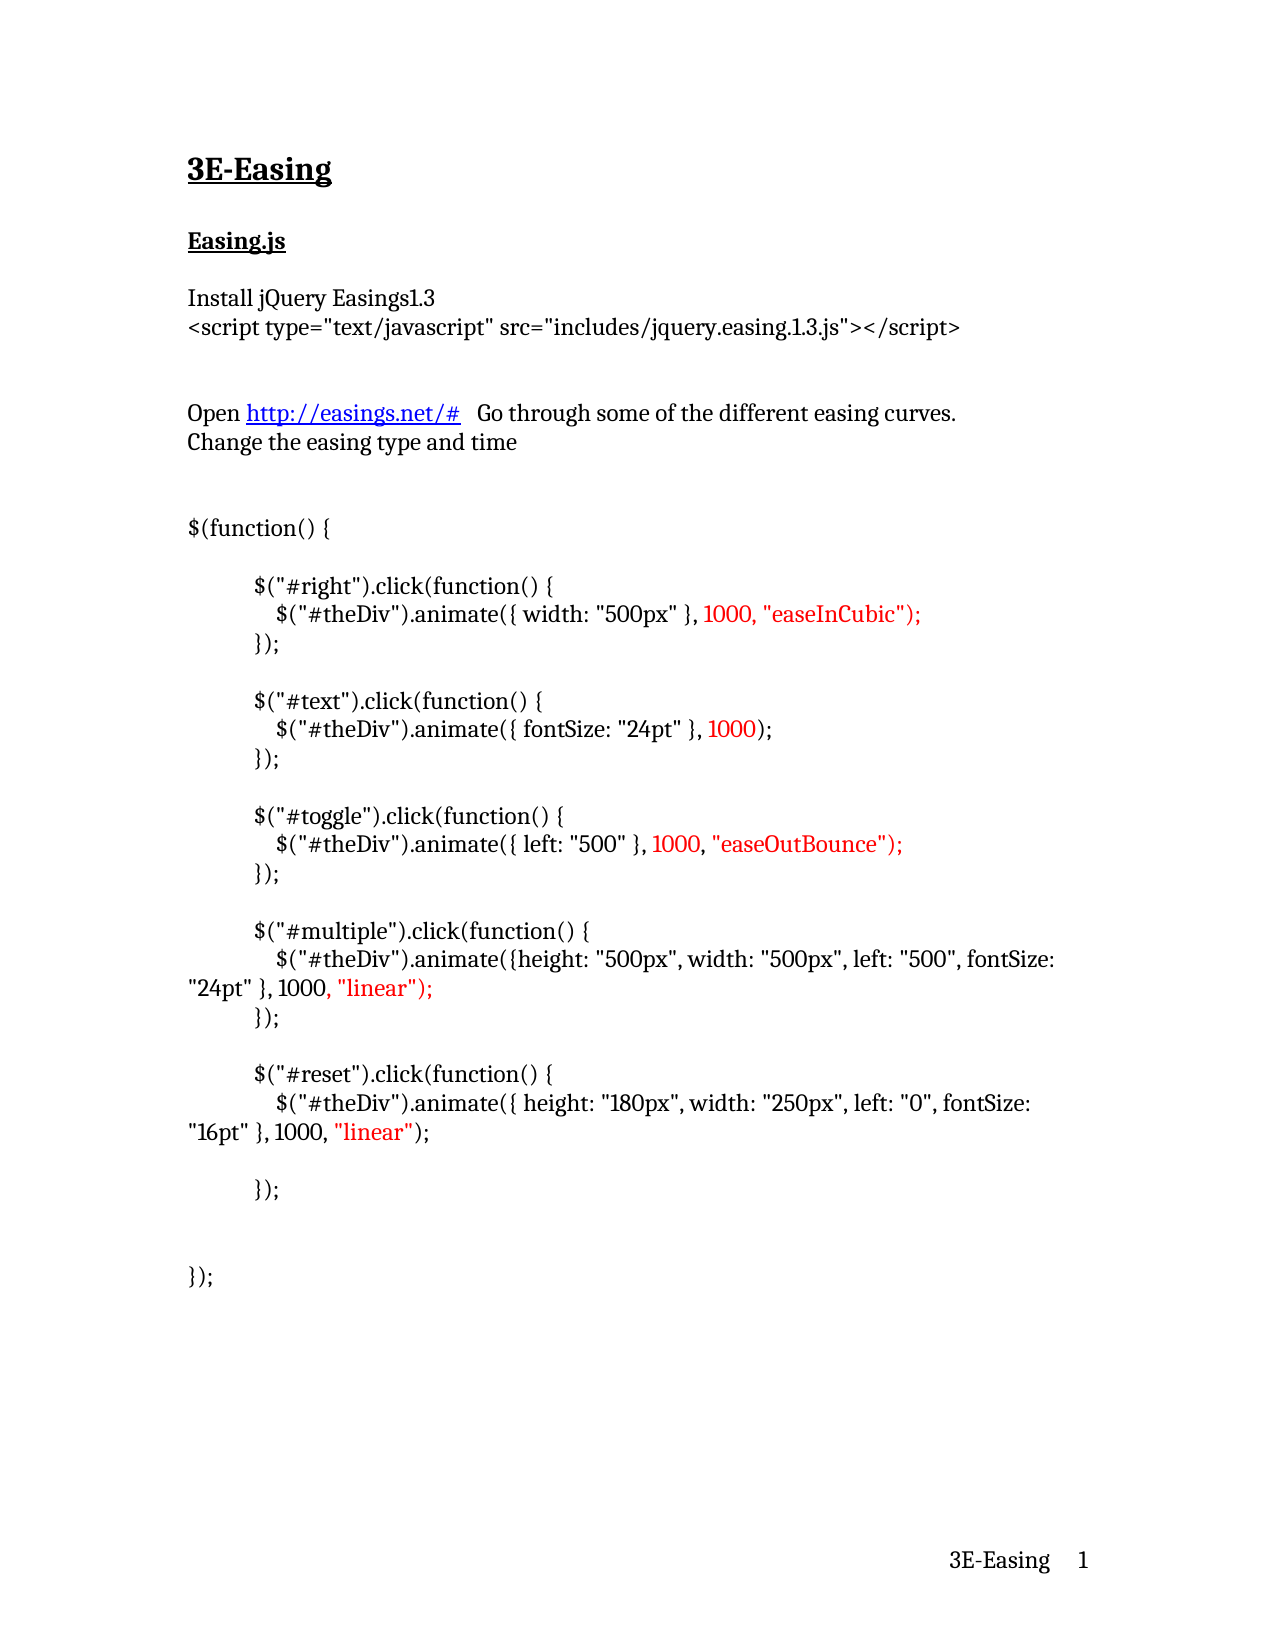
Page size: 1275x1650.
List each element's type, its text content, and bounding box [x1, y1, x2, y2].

text Change the easing type and time [187, 428, 1087, 457]
text }); [187, 1262, 1087, 1290]
text }); [187, 1175, 1087, 1204]
text $(function() { [187, 514, 1087, 543]
text $("#theDiv").animate({ fontSize: "24pt" }, 1000); [187, 715, 1087, 744]
text $("#theDiv").animate({ width: "500px" }, 1000, "easeInCubic"); [187, 600, 1087, 629]
text Open http://easings.net/# Go through some of the different easing curves. [187, 399, 1087, 428]
text }); [187, 859, 1087, 888]
text }); [187, 1003, 1087, 1032]
text $("#theDiv").animate({ height: "180px", width: "250px", left: "0", fontSize: "16pt" }, 1000, "linear"); [187, 1089, 1087, 1147]
text 3E-Easing [187, 150, 1087, 188]
text $("#multiple").click(function() { [187, 917, 1087, 945]
text Install jQuery Easings1.3 [187, 284, 1087, 313]
text $("#toggle").click(function() { [187, 802, 1087, 830]
text $("#theDiv").animate({height: "500px", width: "500px", left: "500", fontSize: "24pt" }, 1000, "linear"); [187, 945, 1087, 1003]
text <script type="text/javascript" src="includes/jquery.easing.1.3.js"></script> [187, 313, 1087, 342]
text $("#reset").click(function() { [187, 1060, 1087, 1089]
text $("#text").click(function() { [187, 687, 1087, 715]
text Easing.js [187, 227, 1087, 255]
text $("#right").click(function() { [187, 572, 1087, 600]
text }); [187, 744, 1087, 773]
text }); [187, 629, 1087, 658]
text $("#theDiv").animate({ left: "500" }, 1000, "easeOutBounce"); [187, 830, 1087, 859]
